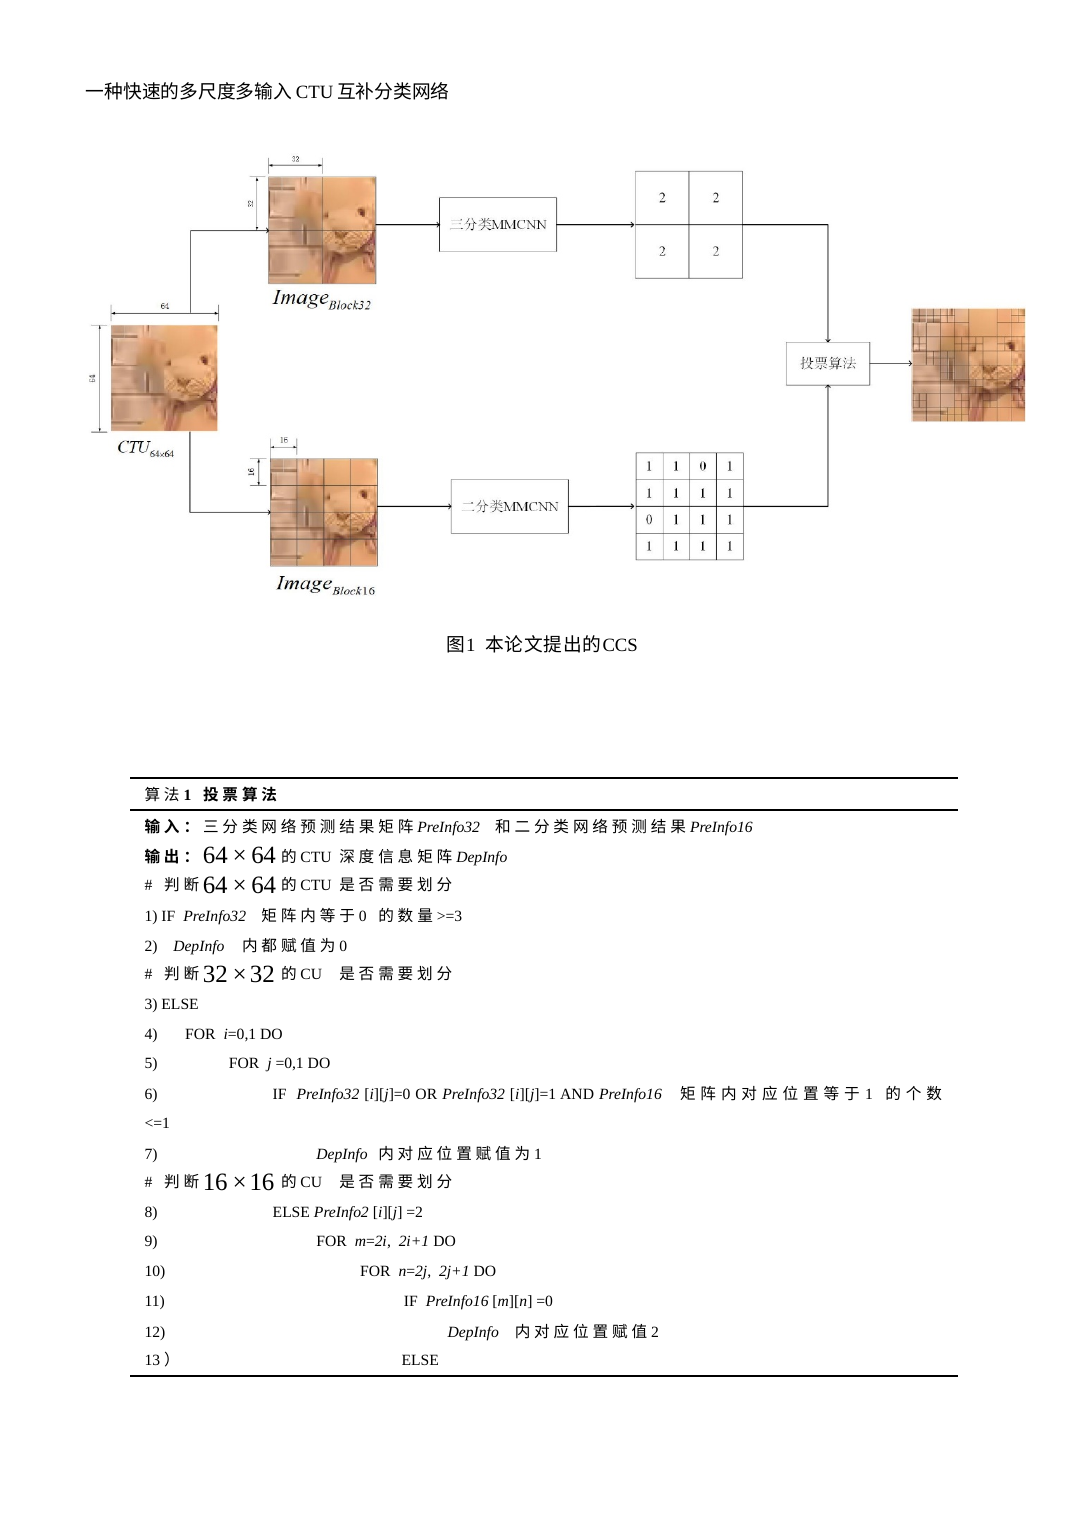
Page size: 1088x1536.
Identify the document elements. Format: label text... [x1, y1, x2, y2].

picture [86, 153, 1026, 599]
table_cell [130, 811, 957, 1375]
table_header 算法1 投票算法 [130, 779, 957, 809]
text 图1 本论文提出的CCS [86, 628, 1001, 658]
